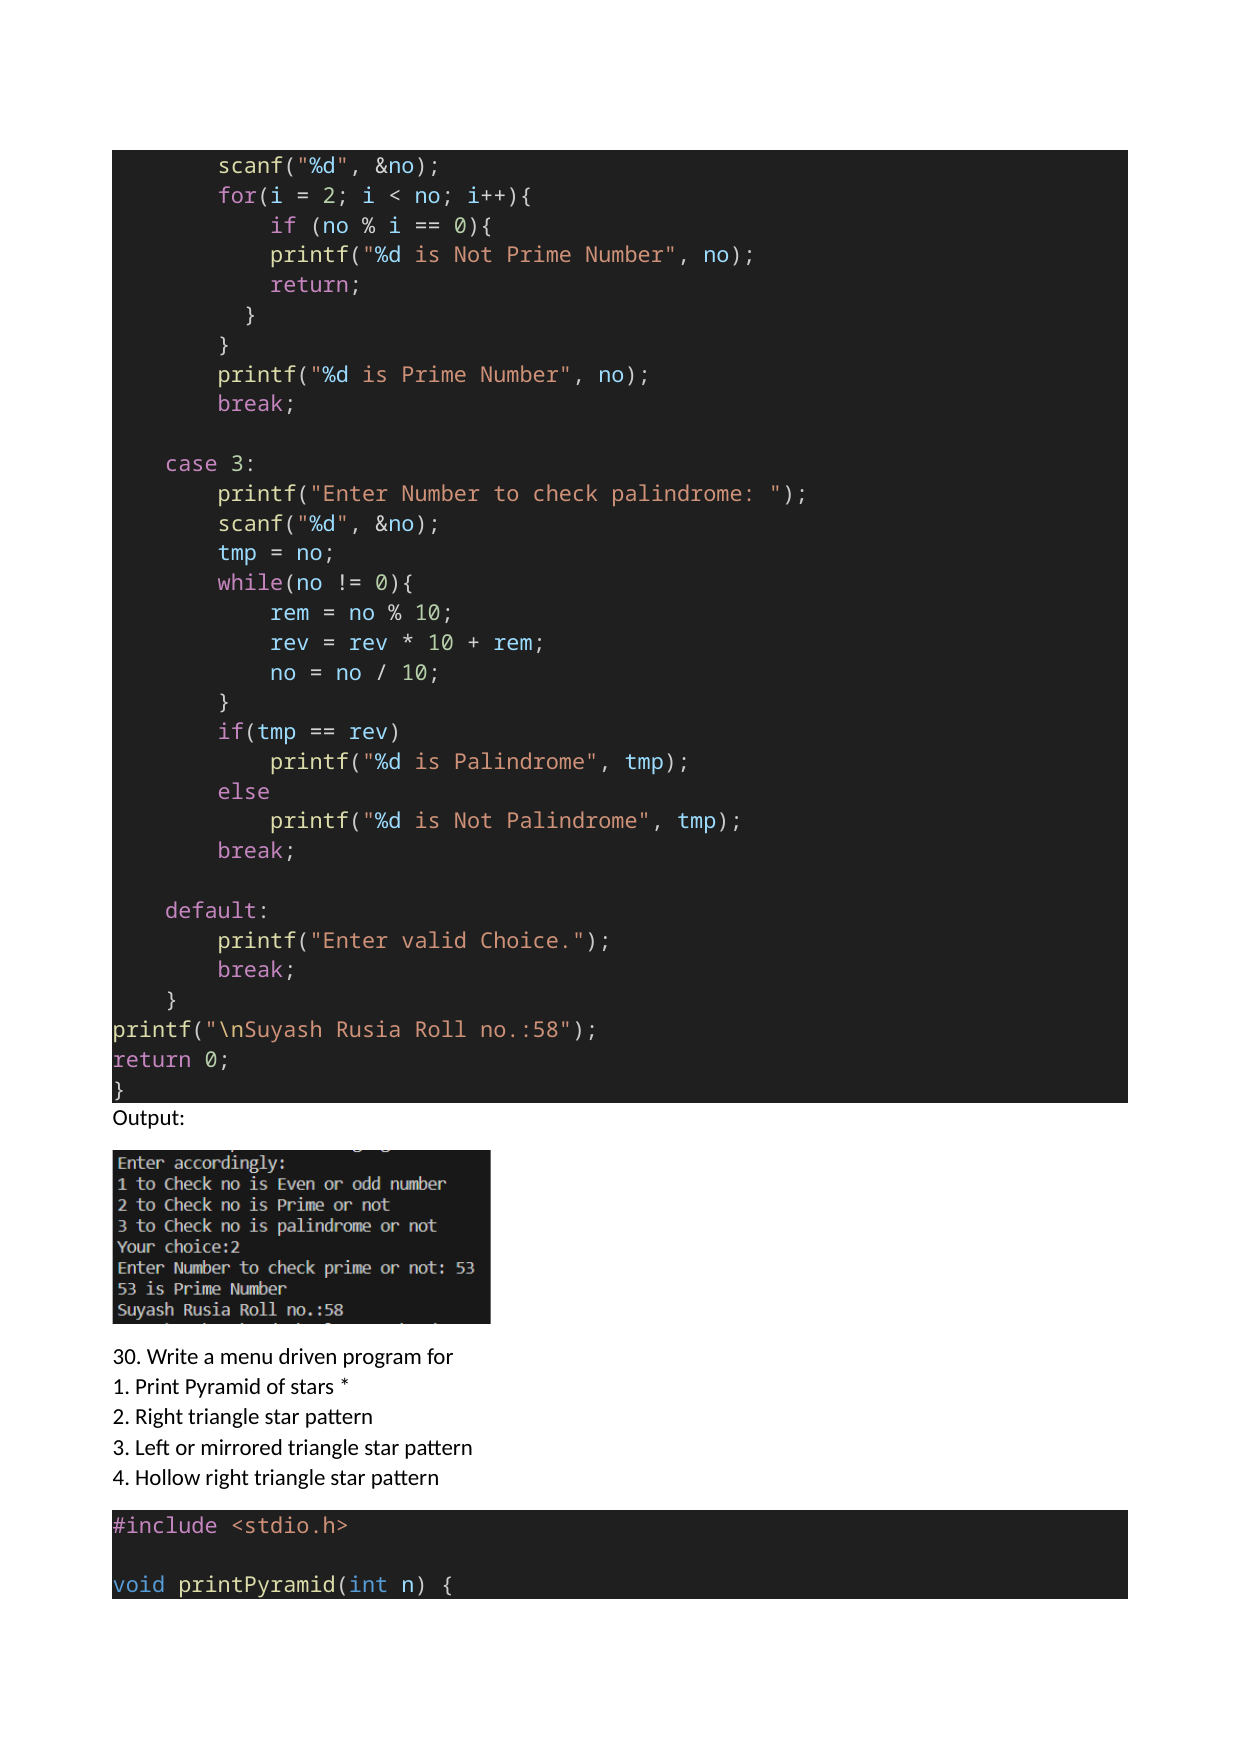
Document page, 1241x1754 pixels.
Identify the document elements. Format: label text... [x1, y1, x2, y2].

text if (no % i == 0){ [112, 209, 1128, 239]
text 30. Write a menu driven program for 1. Print Pyramid of stars * 2. Right triangle star pattern 3. Left or mirrored triangle star pattern 4. Hollow right triangle star pattern [112, 1342, 1128, 1491]
text if(tmp == rev) [112, 716, 1128, 746]
text } [112, 299, 1128, 329]
text scanf("%d", &no); [112, 507, 1128, 537]
text } [112, 984, 1128, 1014]
text no = no / 10; [112, 656, 1128, 686]
text #include <stdio.h> [112, 1510, 1128, 1539]
text printf("Enter valid Choice."); [112, 924, 1128, 954]
text scanf("%d", &no); [112, 150, 1128, 180]
picture [112, 1150, 491, 1324]
text break; [112, 388, 1128, 418]
text rem = no % 10; [112, 597, 1128, 627]
text printf("\nSuyash Rusia Roll no.:58"); [112, 1014, 1128, 1044]
text Output: [112, 1103, 1128, 1131]
text return 0; [112, 1044, 1128, 1073]
text default: [112, 895, 1128, 924]
text rev = rev * 10 + rem; [112, 627, 1128, 656]
text while(no != 0){ [112, 567, 1128, 597]
text } [112, 1073, 1128, 1103]
text printf("%d is Palindrome", tmp); [112, 746, 1128, 776]
text else [112, 776, 1128, 805]
text printf("%d is Not Prime Number", no); [112, 239, 1128, 269]
text printf("Enter Number to check palindrome: "); [112, 478, 1128, 507]
text break; [112, 835, 1128, 865]
text printf("%d is Prime Number", no); [112, 358, 1128, 388]
text void printPyramid(int n) { [112, 1569, 1128, 1599]
text break; [112, 954, 1128, 984]
text } [112, 686, 1128, 716]
text tmp = no; [112, 537, 1128, 567]
text } [112, 329, 1128, 358]
text for(i = 2; i < no; i++){ [112, 180, 1128, 209]
text case 3: [112, 448, 1128, 478]
text return; [112, 269, 1128, 299]
text printf("%d is Not Palindrome", tmp); [112, 805, 1128, 835]
